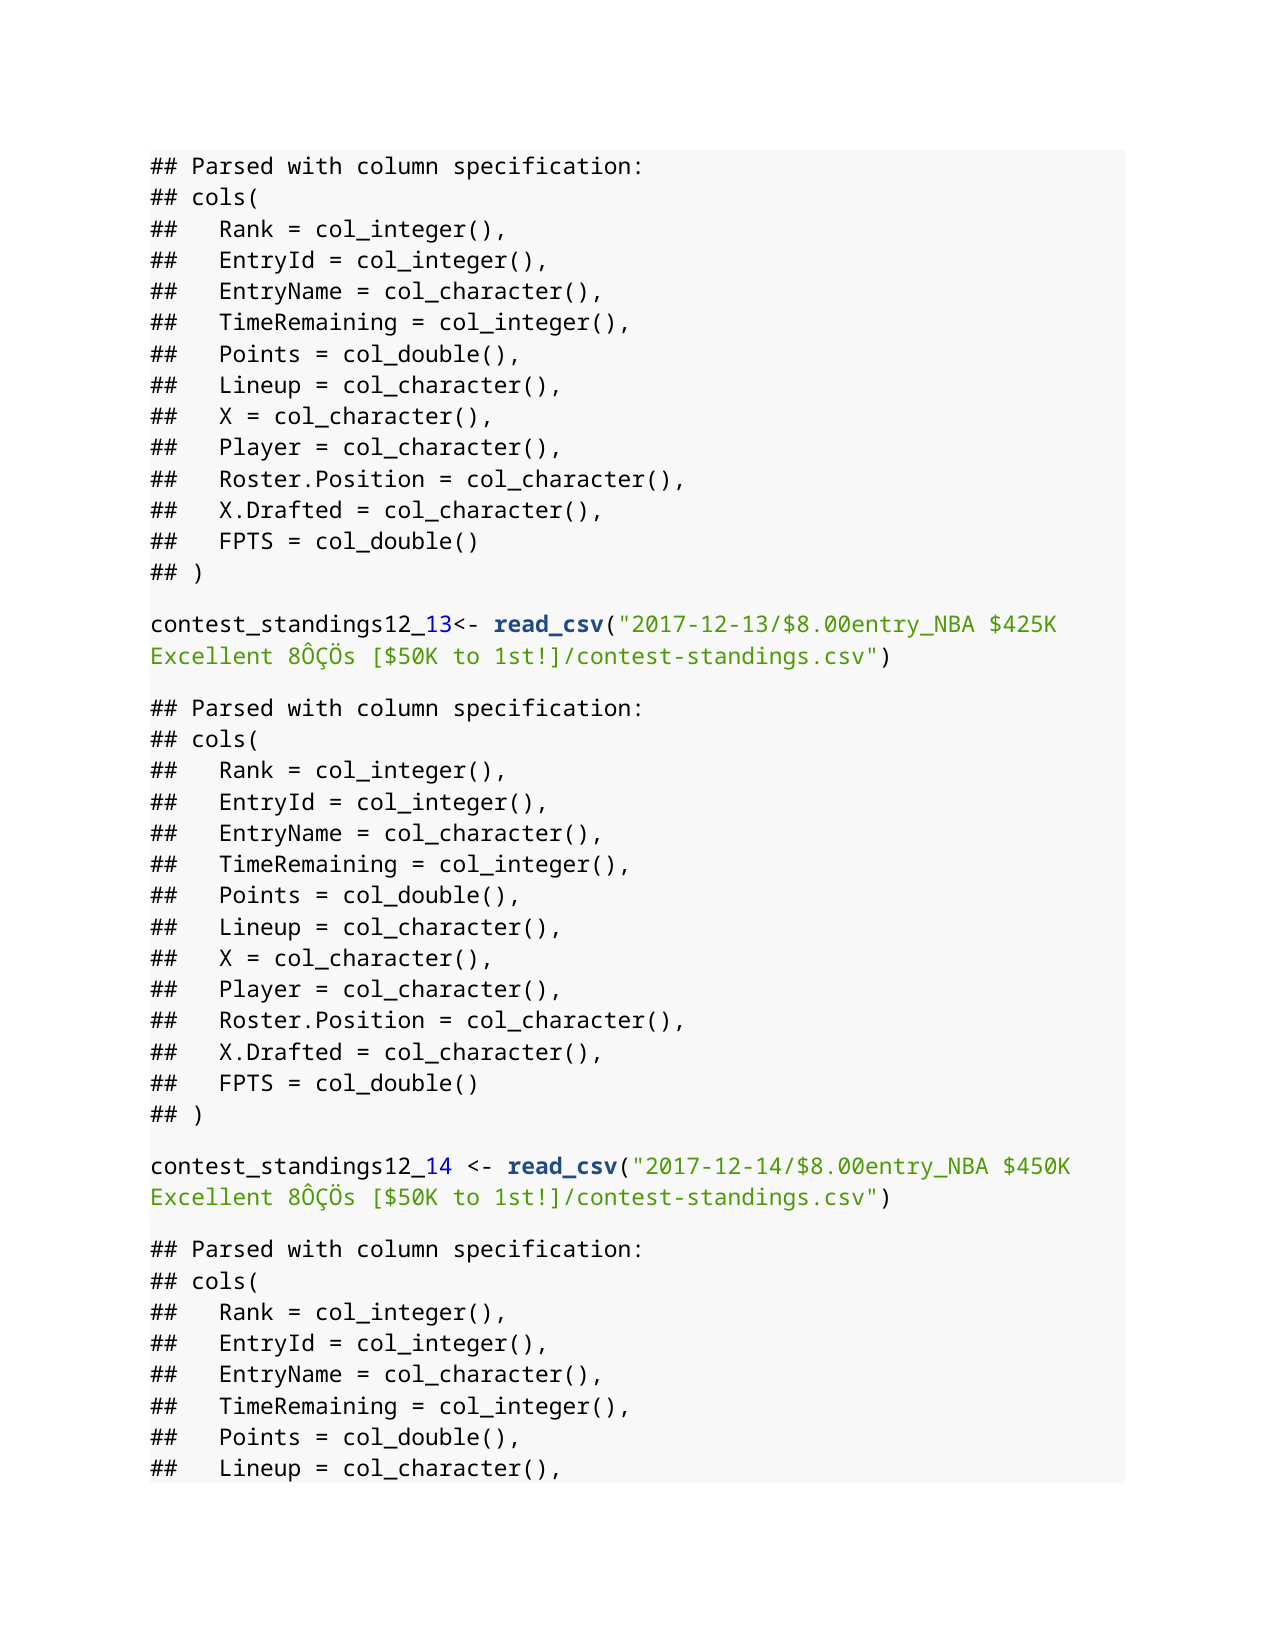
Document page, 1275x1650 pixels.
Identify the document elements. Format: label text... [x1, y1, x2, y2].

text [150, 150, 1125, 587]
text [150, 1233, 1125, 1483]
text contest_standings12_13<- read_csv("2017-12-13/$8.00entry_NBA $425K Excellent 8ÔÇÖs [$50K to 1st!]/contest-standings.csv") [150, 608, 1125, 671]
text contest_standings12_14 <- read_csv("2017-12-14/$8.00entry_NBA $450K Excellent 8ÔÇÖs [$50K to 1st!]/contest-standings.csv") [892, 1150, 1125, 1212]
